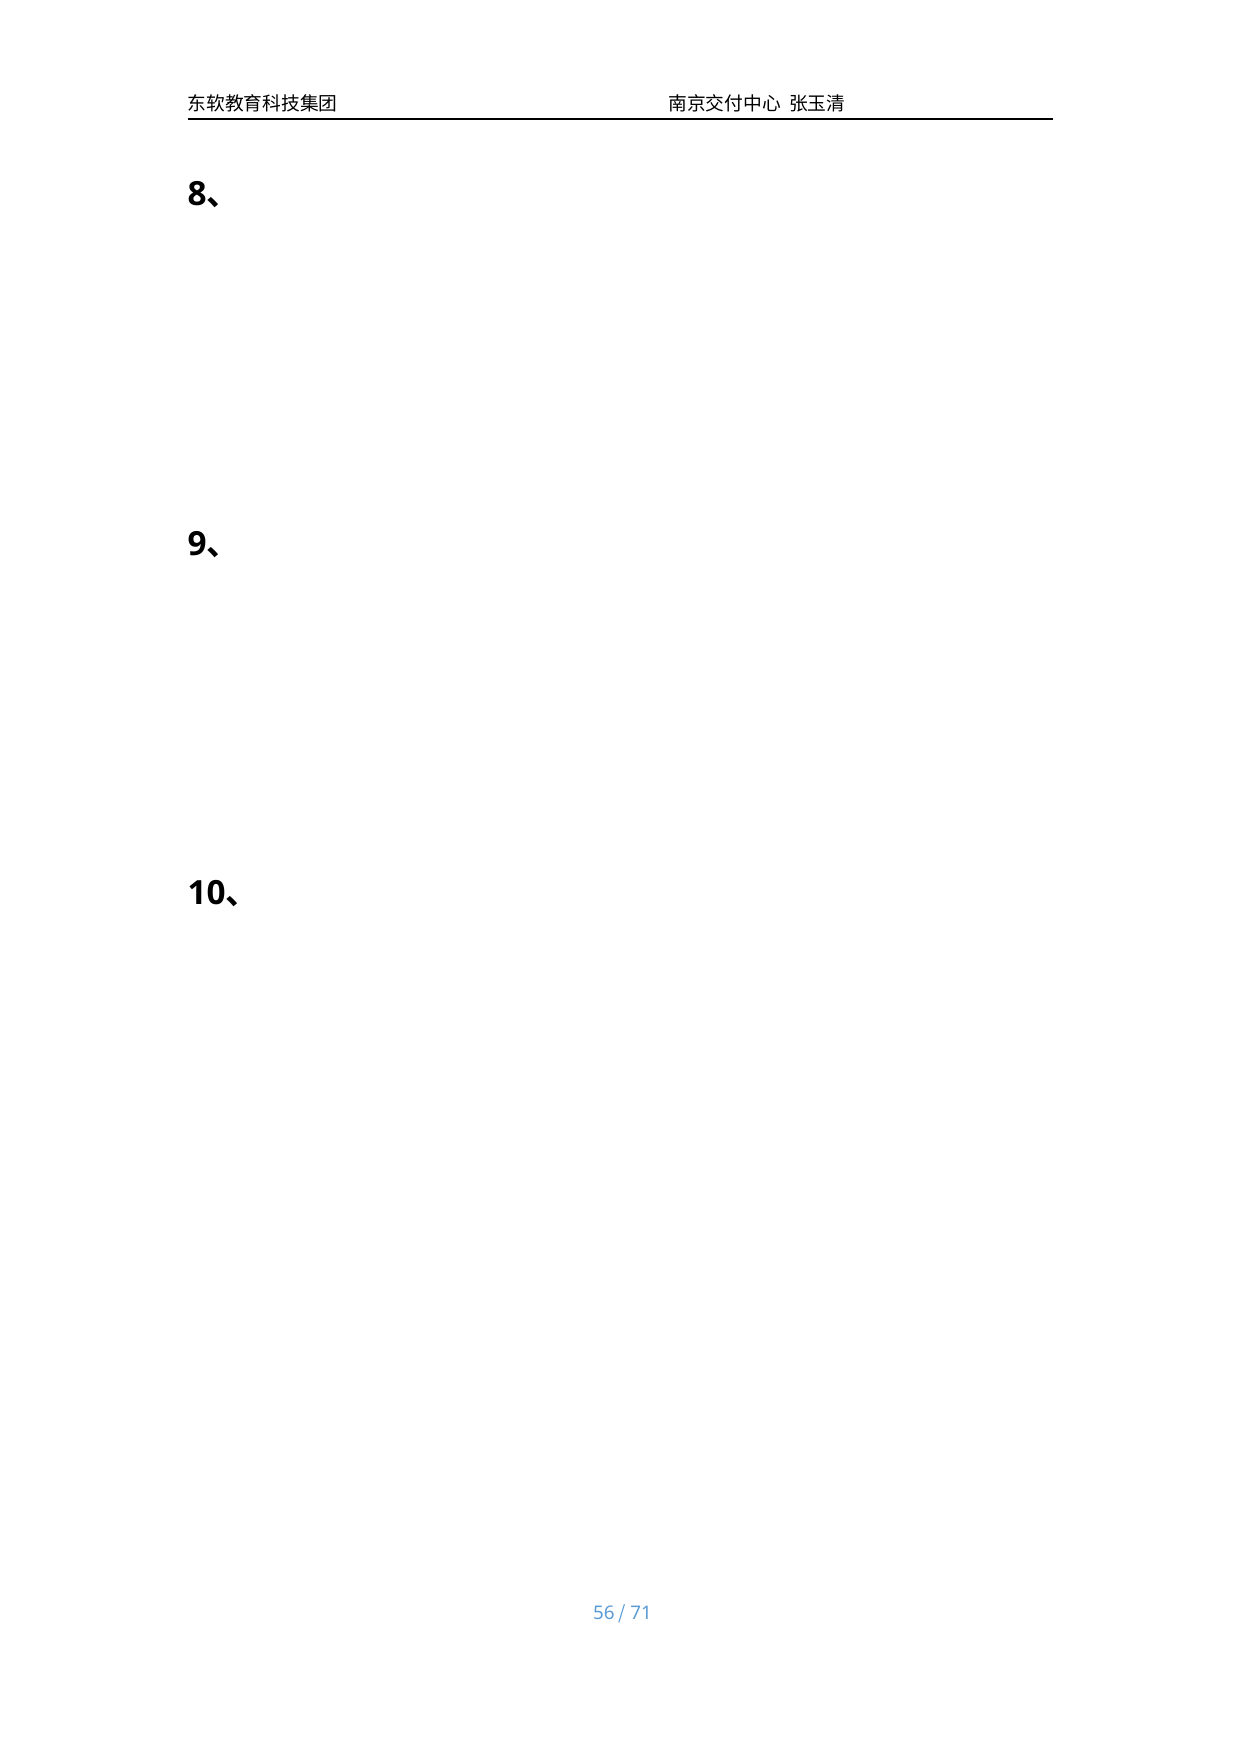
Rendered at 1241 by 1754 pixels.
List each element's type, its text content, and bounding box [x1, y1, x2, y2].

subtitle 9、 [187, 508, 1053, 573]
subtitle 10、 [187, 858, 1053, 923]
subtitle 8、 [187, 159, 1053, 224]
